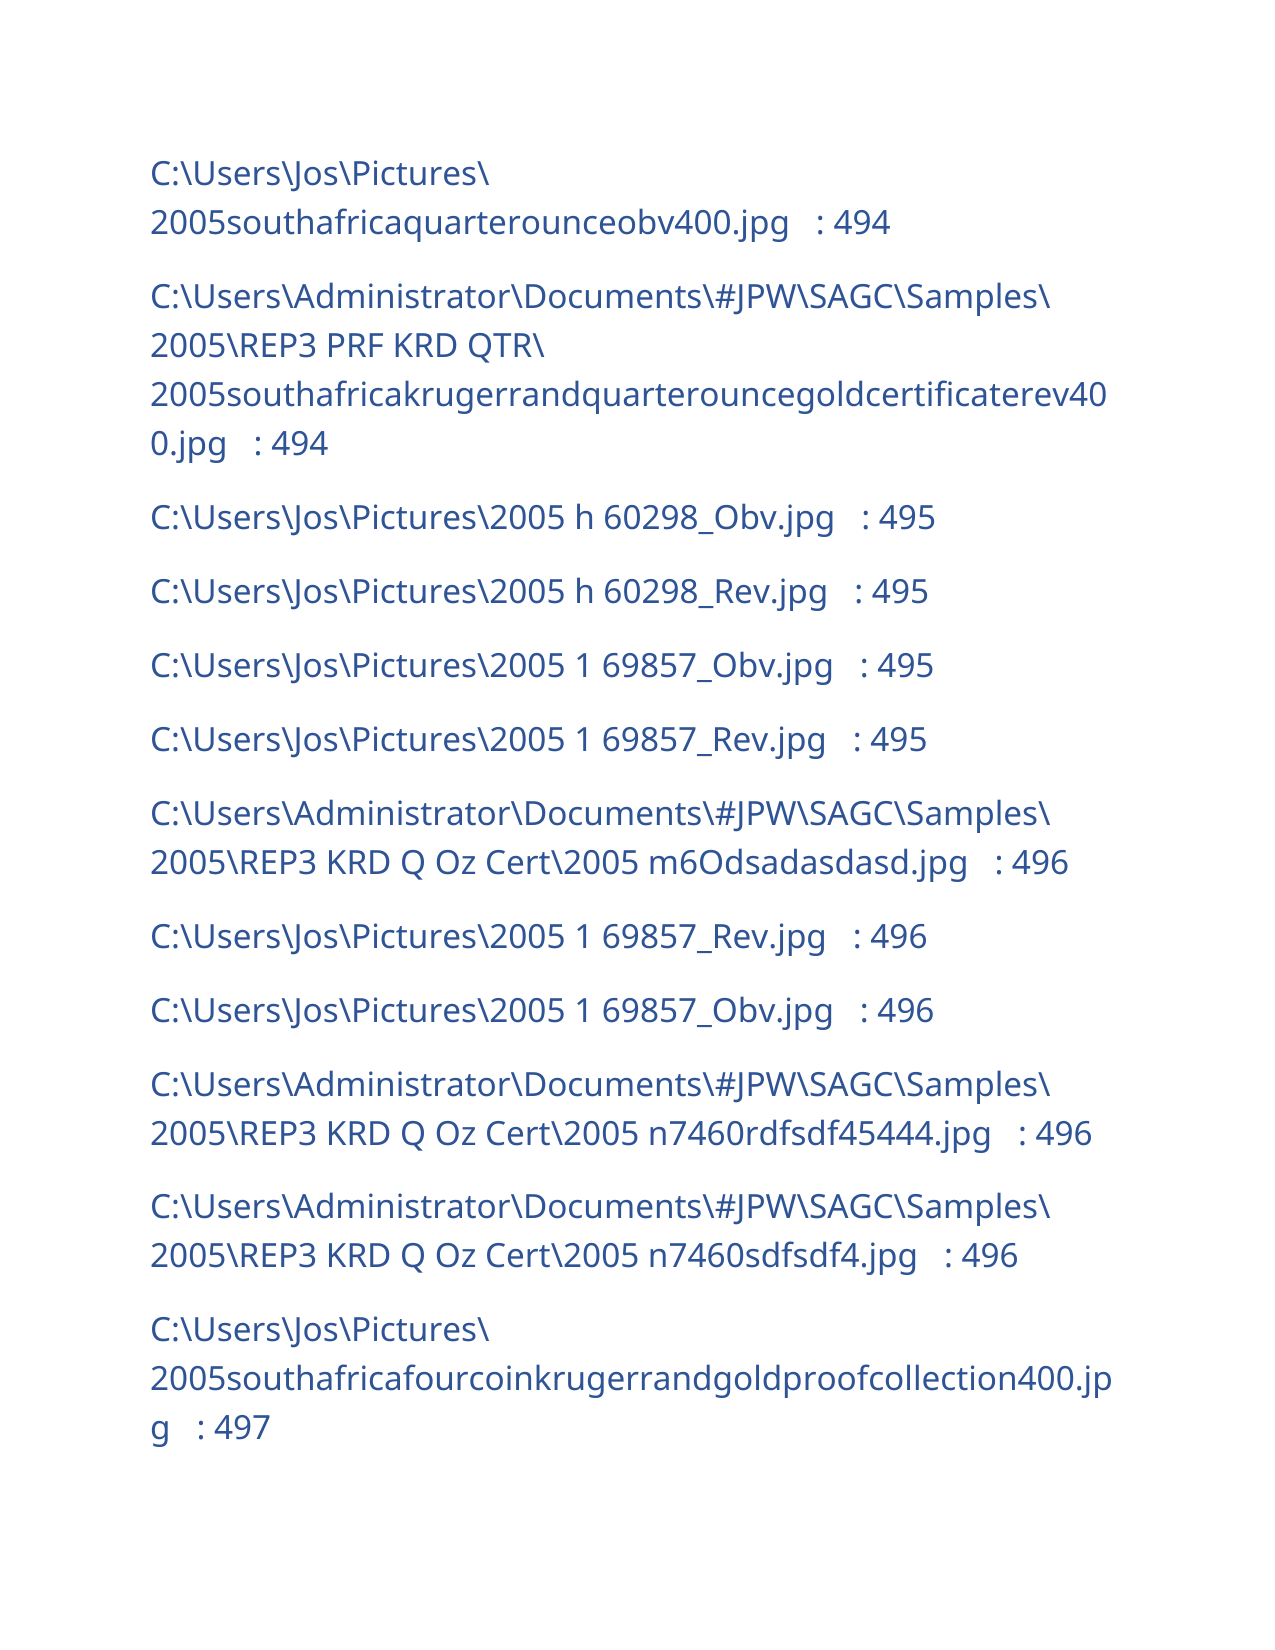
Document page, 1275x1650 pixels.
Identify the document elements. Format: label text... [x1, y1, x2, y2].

subtitle C:\Users\Jos\Pictures\2005 1 69857_Rev.jpg : 496 [150, 912, 1125, 958]
subtitle C:\Users\Administrator\Documents\#JPW\SAGC\Samples\2005\REP3 KRD Q Oz Cert\2005 n7460rdfsdf45444.jpg : 496 [150, 1060, 1125, 1155]
subtitle C:\Users\Jos\Pictures\2005southafricafourcoinkrugerrandgoldproofcollection400.jpg : 497 [150, 1306, 1125, 1449]
subtitle C:\Users\Administrator\Documents\#JPW\SAGC\Samples\2005\REP3 KRD Q Oz Cert\2005 m6Odsadasdasd.jpg : 496 [150, 789, 1125, 884]
subtitle C:\Users\Jos\Pictures\2005 1 69857_Obv.jpg : 496 [150, 986, 1125, 1032]
subtitle C:\Users\Jos\Pictures\2005 1 69857_Obv.jpg : 495 [150, 642, 1125, 687]
subtitle C:\Users\Jos\Pictures\2005southafricaquarterounceobv400.jpg : 494 [150, 150, 1125, 244]
subtitle C:\Users\Administrator\Documents\#JPW\SAGC\Samples\2005\REP3 KRD Q Oz Cert\2005 n7460sdfsdf4.jpg : 496 [150, 1183, 1125, 1278]
subtitle C:\Users\Jos\Pictures\2005 1 69857_Rev.jpg : 495 [150, 716, 1125, 761]
subtitle C:\Users\Administrator\Documents\#JPW\SAGC\Samples\2005\REP3 PRF KRD QTR\2005southafricakrugerrandquarterouncegoldcertificaterev400.jpg : 494 [150, 273, 1125, 465]
subtitle C:\Users\Jos\Pictures\2005 h 60298_Rev.jpg : 495 [150, 568, 1125, 613]
subtitle C:\Users\Jos\Pictures\2005 h 60298_Obv.jpg : 495 [150, 494, 1125, 539]
